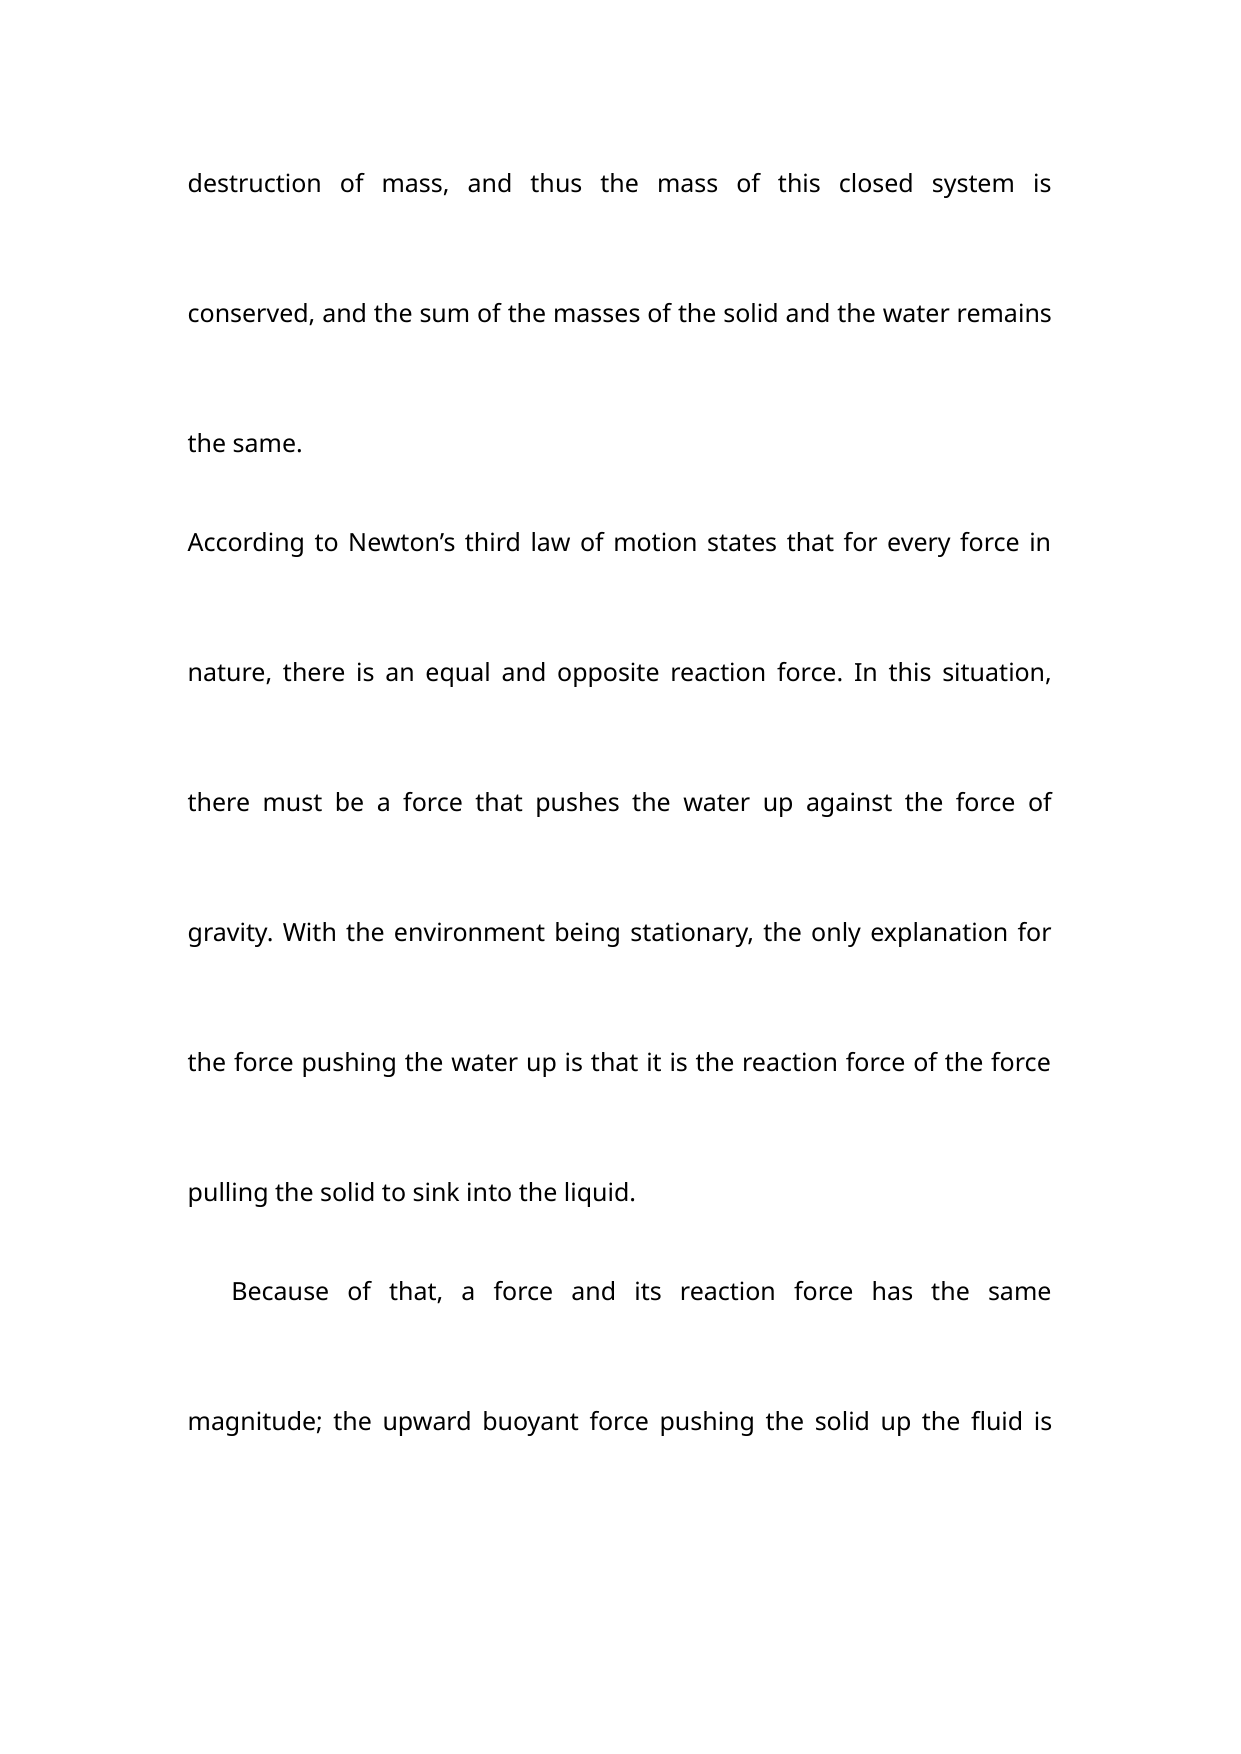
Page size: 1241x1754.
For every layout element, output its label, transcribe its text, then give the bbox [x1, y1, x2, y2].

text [187, 1258, 1053, 1453]
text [187, 150, 1053, 475]
text According to Newton’s third law of motion states that for every force in nature, there is an equal and opposite reaction force. In this situation, there must be a force that pushes the water up against the force of gravity. With the environment being stationary, the only explanation for the force pushing the water up is that it is the reaction force of the force pulling the solid to sink into the liquid. [187, 509, 1053, 1224]
